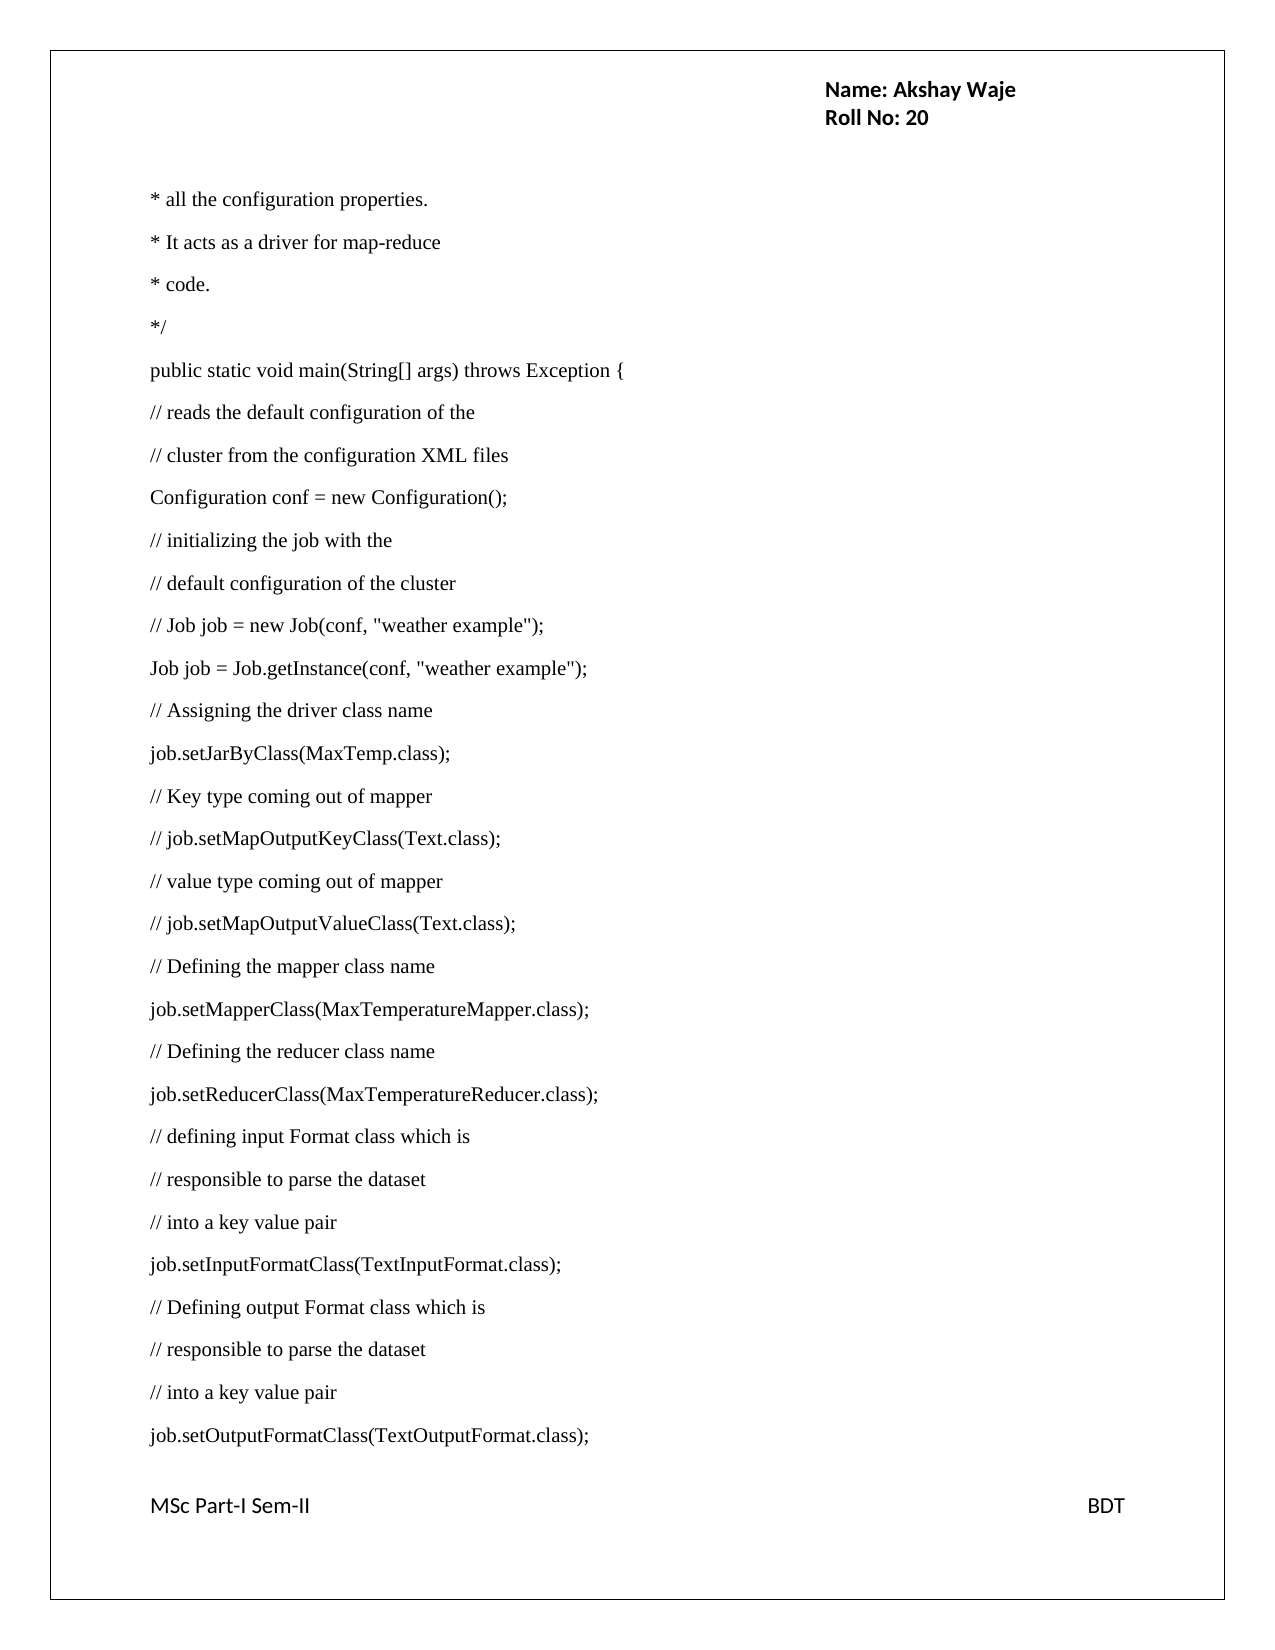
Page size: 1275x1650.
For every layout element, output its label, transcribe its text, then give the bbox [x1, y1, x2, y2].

text // responsible to parse the dataset [150, 1167, 1125, 1191]
text job.setReducerClass(MaxTemperatureReducer.class); [150, 1082, 1125, 1106]
text job.setMapperClass(MaxTemperatureMapper.class); [150, 997, 1125, 1021]
text */ [150, 315, 1125, 339]
text // job.setMapOutputKeyClass(Text.class); [150, 826, 1125, 850]
text // defining input Format class which is [150, 1124, 1125, 1148]
text // responsible to parse the dataset [150, 1337, 1125, 1361]
text * It acts as a driver for map-reduce [150, 230, 1125, 254]
text // Defining output Format class which is [150, 1295, 1125, 1319]
text * code. [150, 272, 1125, 296]
text job.setInputFormatClass(TextInputFormat.class); [150, 1252, 1125, 1276]
text // Defining the reducer class name [150, 1039, 1125, 1063]
text // reads the default configuration of the [150, 400, 1125, 424]
text // into a key value pair [150, 1380, 1125, 1404]
text job.setOutputFormatClass(TextOutputFormat.class); [150, 1423, 1125, 1447]
text Configuration conf = new Configuration(); [150, 485, 1125, 509]
text // Assigning the driver class name [150, 698, 1125, 722]
text public static void main(String[] args) throws Exception { [150, 357, 1125, 382]
text // Defining the mapper class name [150, 954, 1125, 978]
text Job job = Job.getInstance(conf, "weather example"); [150, 656, 1125, 680]
text // value type coming out of mapper [150, 869, 1125, 893]
text * all the configuration properties. [150, 187, 1125, 211]
text // into a key value pair [150, 1209, 1125, 1234]
text job.setJarByClass(MaxTemp.class); [150, 741, 1125, 765]
text // initializing the job with the [150, 528, 1125, 552]
text // Job job = new Job(conf, "weather example"); [150, 613, 1125, 637]
text // default configuration of the cluster [150, 571, 1125, 594]
text // job.setMapOutputValueClass(Text.class); [150, 911, 1125, 935]
text // Key type coming out of mapper [150, 783, 1125, 808]
text // cluster from the configuration XML files [150, 443, 1125, 467]
